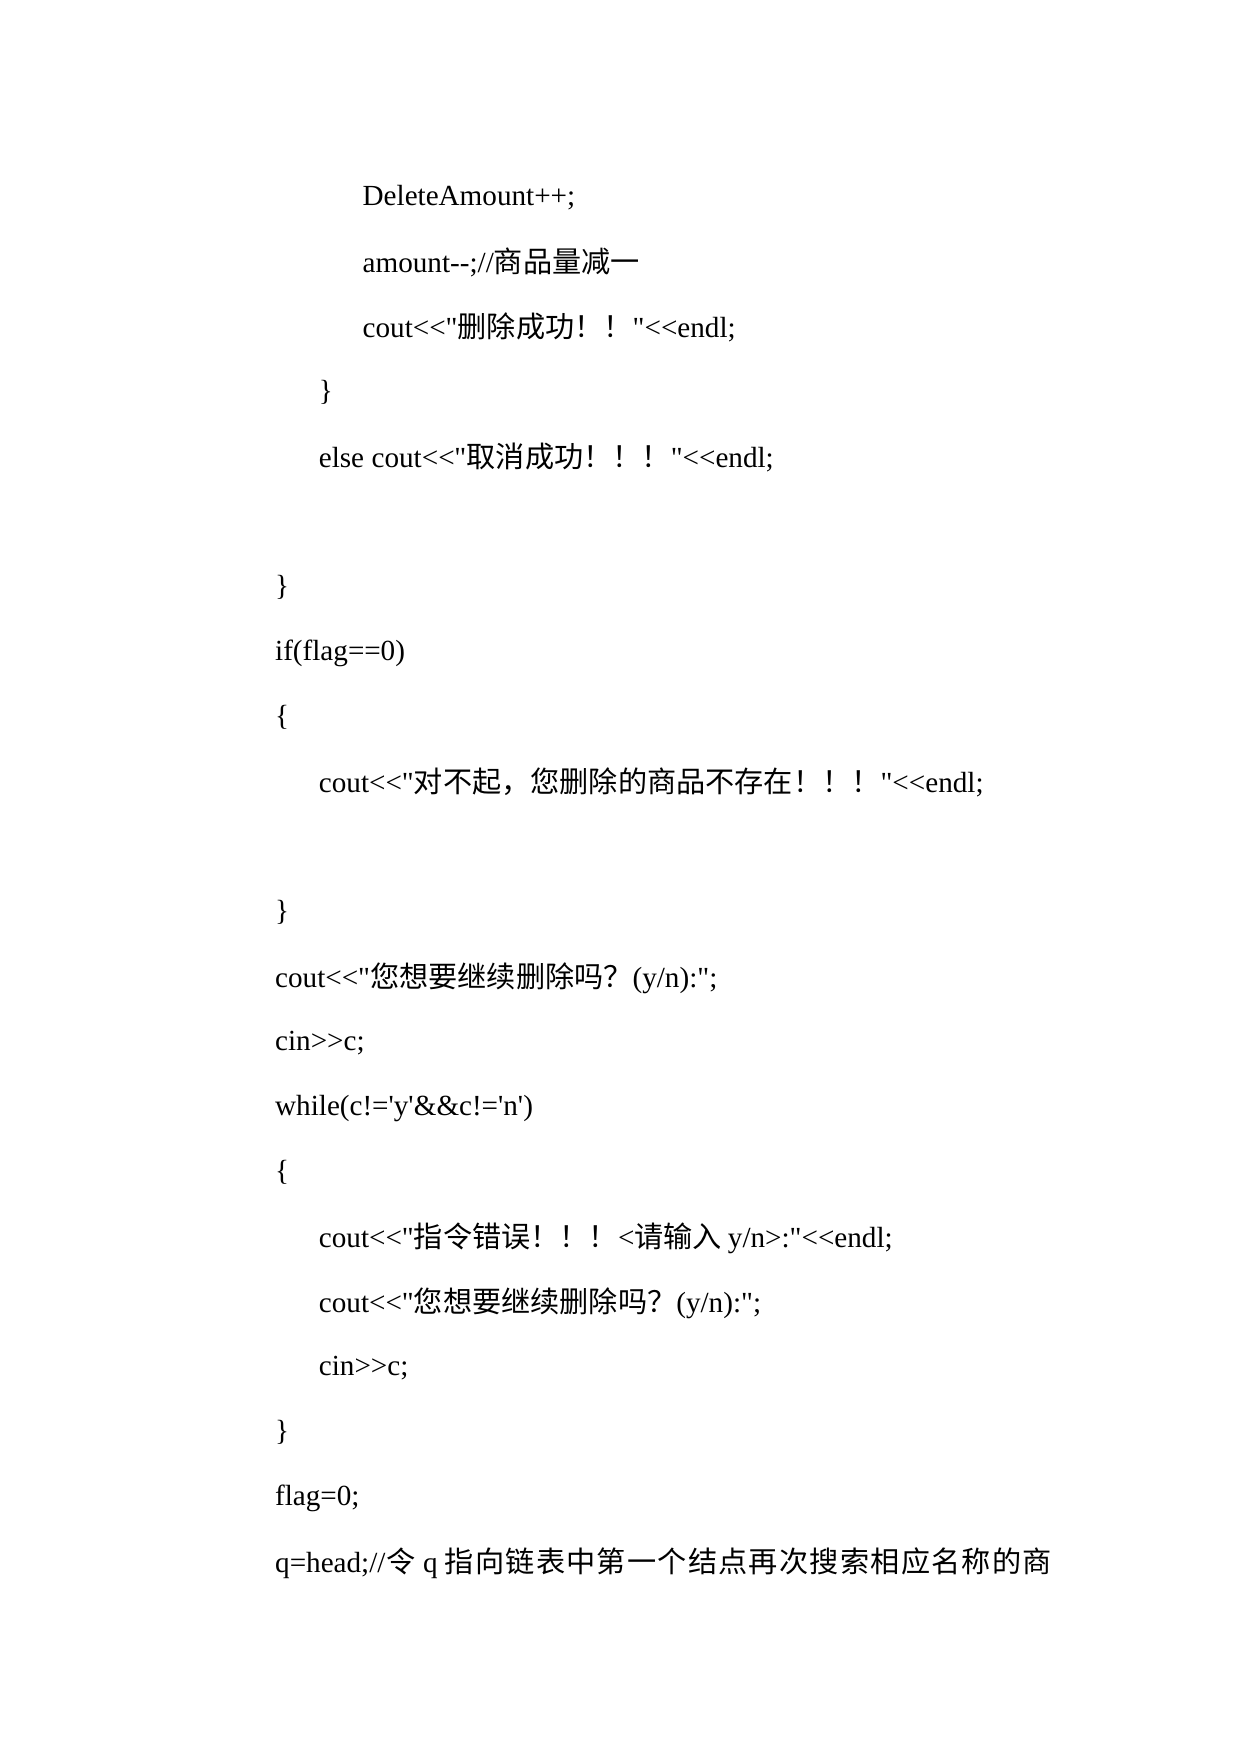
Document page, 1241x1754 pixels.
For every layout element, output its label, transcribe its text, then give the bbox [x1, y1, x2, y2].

text cin>>c; [187, 1332, 1053, 1397]
text cout<<"您想要继续删除吗？(y/n):"; [187, 942, 1053, 1007]
text DeleteAmount++; [187, 162, 1053, 227]
text flag=0; [187, 1462, 1053, 1527]
text cout<<"您想要继续删除吗？(y/n):"; [187, 1267, 1053, 1332]
text { [187, 682, 1053, 747]
text while(c!='y'&&c!='n') [187, 1072, 1053, 1137]
text if(flag==0) [187, 617, 1053, 682]
text } [187, 357, 1053, 422]
text cin>>c; [187, 1007, 1053, 1072]
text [187, 1527, 1053, 1592]
text amount--;//商品量减一 [187, 227, 1053, 292]
text { [187, 1137, 1053, 1202]
text else cout<<"取消成功！！！"<<endl; [187, 422, 1053, 487]
text cout<<"对不起，您删除的商品不存在！！！"<<endl; [187, 747, 1053, 812]
text } [187, 552, 1053, 617]
text } [187, 877, 1053, 942]
text cout<<"指令错误！！！<请输入y/n>:"<<endl; [187, 1202, 1053, 1267]
text cout<<"删除成功！！"<<endl; [187, 292, 1053, 357]
text } [187, 1397, 1053, 1462]
